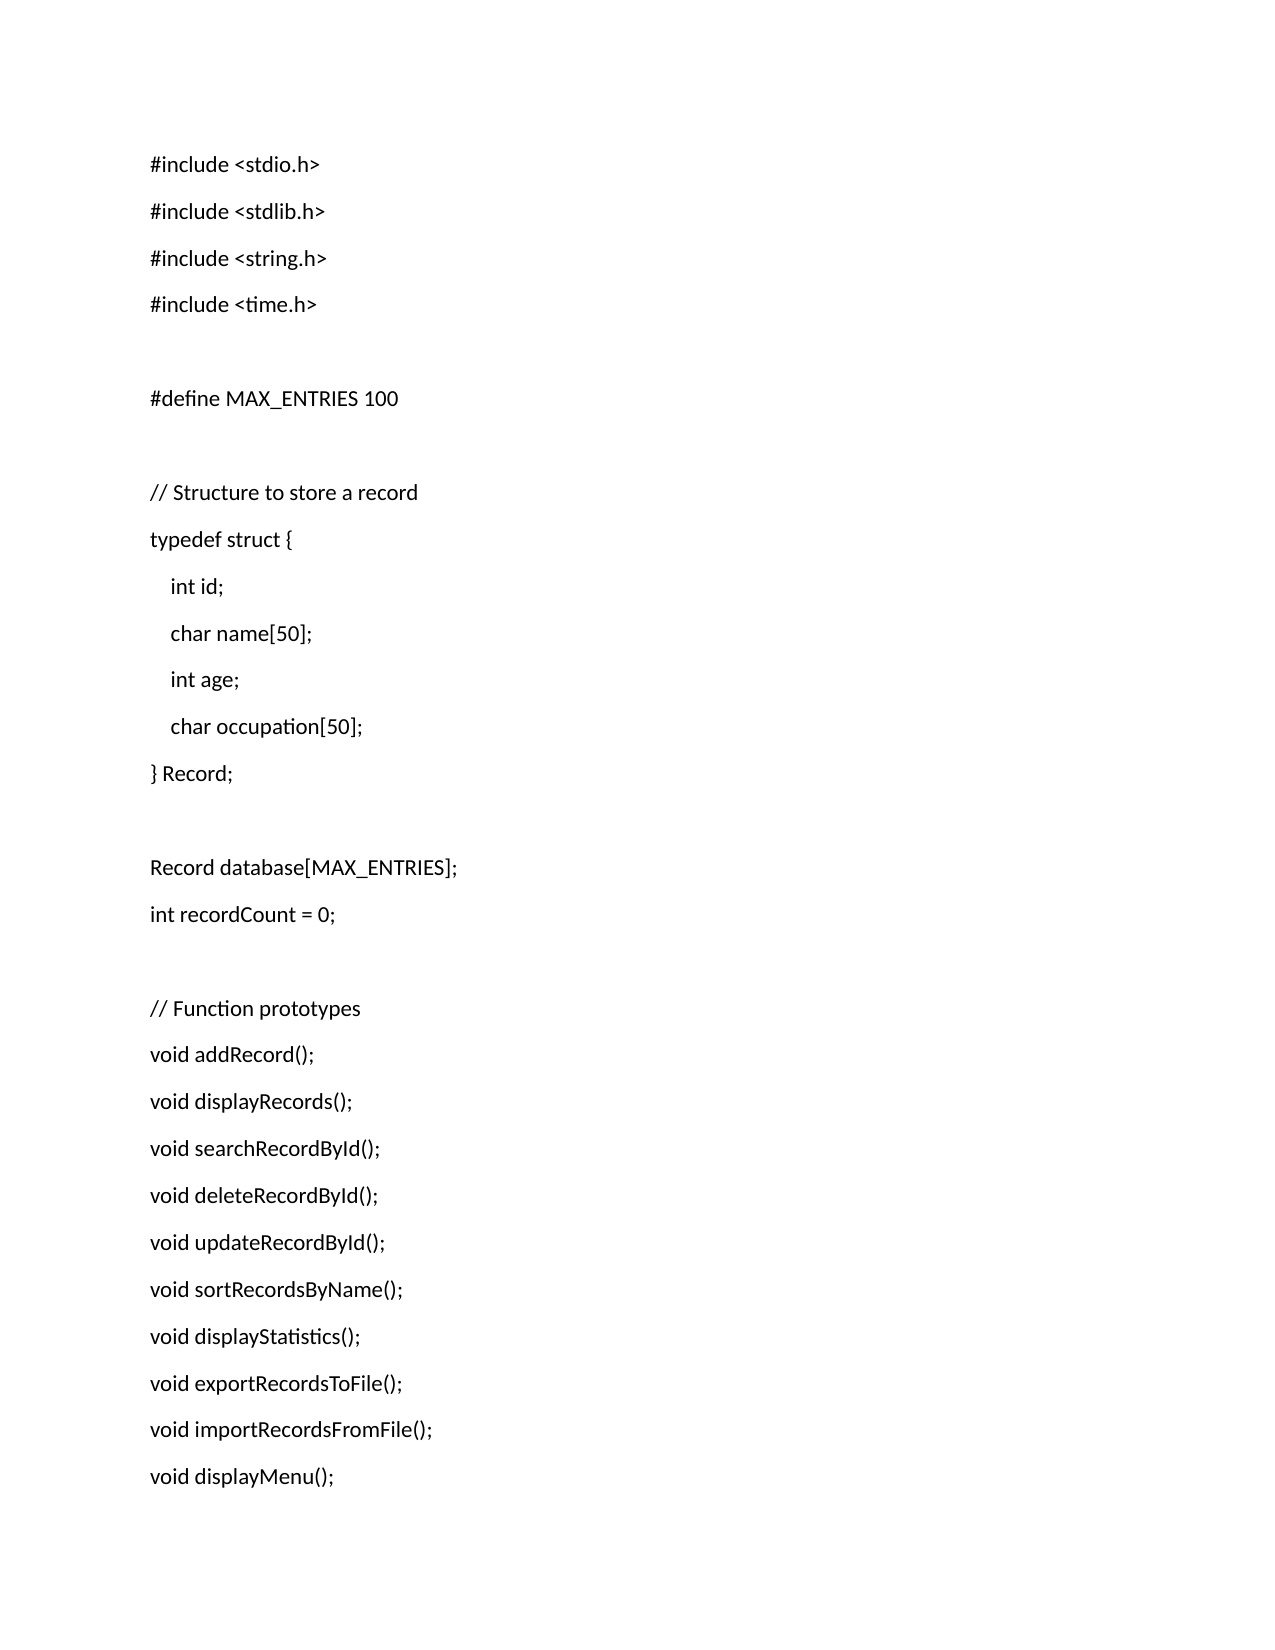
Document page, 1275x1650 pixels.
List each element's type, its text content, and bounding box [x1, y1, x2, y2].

text int age; [150, 666, 1125, 694]
text typedef struct { [150, 525, 1125, 553]
text #include <string.h> [150, 244, 1125, 272]
text void displayMenu(); [150, 1462, 1125, 1491]
text // Structure to store a record [150, 478, 1125, 506]
text } Record; [150, 759, 1125, 787]
text void displayStatistics(); [150, 1322, 1125, 1350]
text int recordCount = 0; [150, 900, 1125, 928]
text void deleteRecordById(); [150, 1181, 1125, 1209]
text void importRecordsFromFile(); [150, 1416, 1125, 1444]
text char name[50]; [150, 619, 1125, 647]
text #include <stdio.h> [150, 150, 1125, 178]
text char occupation[50]; [150, 712, 1125, 741]
text void sortRecordsByName(); [150, 1275, 1125, 1303]
text #include <stdlib.h> [150, 197, 1125, 225]
text // Function prototypes [150, 994, 1125, 1022]
text #include <time.h> [150, 291, 1125, 319]
text #define MAX_ENTRIES 100 [150, 384, 1125, 412]
text Record database[MAX_ENTRIES]; [150, 853, 1125, 881]
text void addRecord(); [150, 1041, 1125, 1069]
text void exportRecordsToFile(); [150, 1369, 1125, 1397]
text int id; [150, 572, 1125, 600]
text void displayRecords(); [150, 1087, 1125, 1116]
text void updateRecordById(); [150, 1228, 1125, 1256]
text void searchRecordById(); [150, 1134, 1125, 1162]
